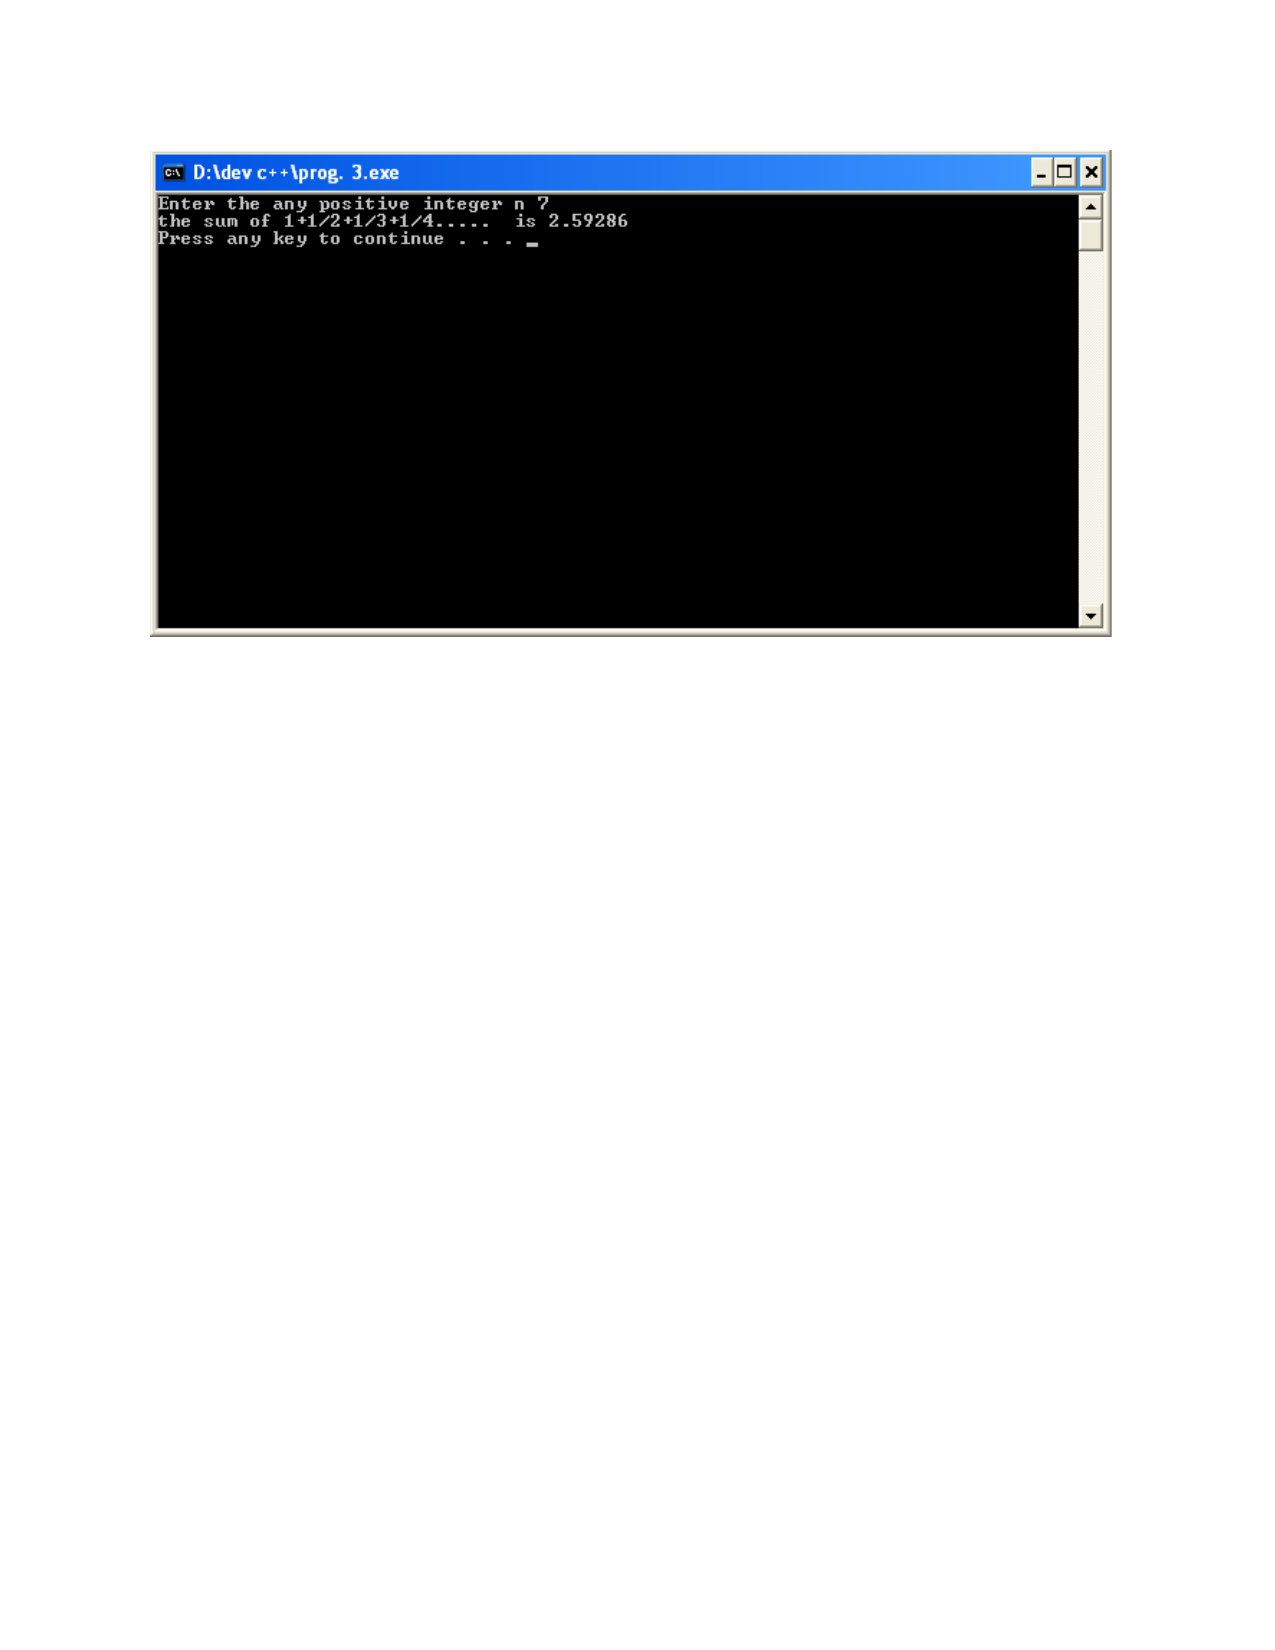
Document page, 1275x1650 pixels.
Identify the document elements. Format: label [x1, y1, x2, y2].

picture [150, 150, 1112, 637]
